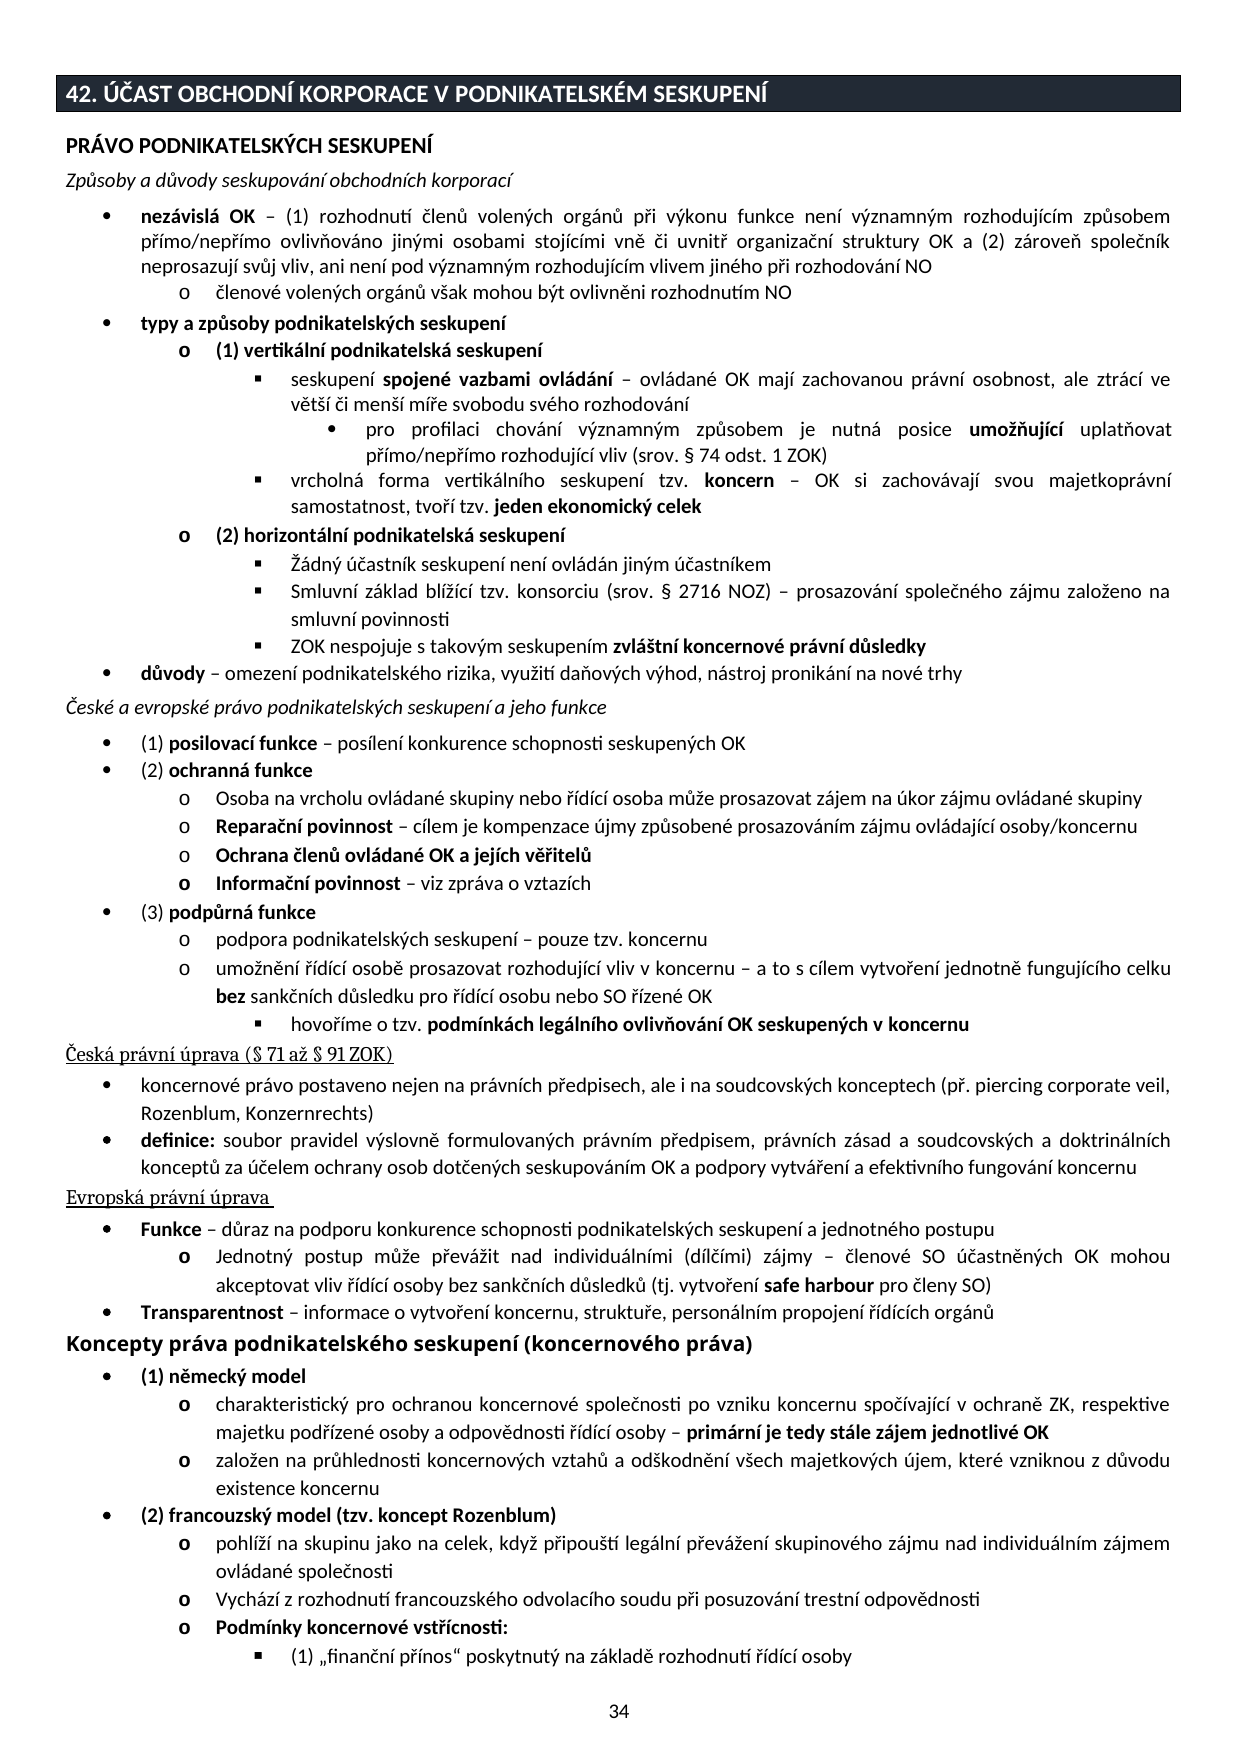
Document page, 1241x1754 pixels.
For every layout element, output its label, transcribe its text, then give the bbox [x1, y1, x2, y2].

list členové volených orgánů však mohou být ovlivněni rozhodnutím NO [178, 279, 1172, 306]
list založen na průhlednosti koncernových vztahů a odškodnění všech majetkových újem, které vzniknou z důvodu existence koncernu [178, 1447, 1172, 1501]
list (1) vertikální podnikatelská seskupení [178, 337, 1172, 364]
subtitle Evropská právní úprava [66, 1186, 1172, 1210]
list nezávislá OK – (1) rozhodnutí členů volených orgánů při výkonu funkce není významným rozhodujícím způsobem přímo/nepřímo ovlivňováno jinými osobami stojícími vně či uvnitř organizační struktury OK a (2) zároveň společník neprosazují svůj vliv, ani není pod významným rozhodujícím vlivem jiného při rozhodování NO [103, 203, 1172, 279]
list typy a způsoby podnikatelských seskupení [103, 310, 1172, 335]
list důvody – omezení podnikatelského rizika, využití daňových výhod, nástroj pronikání na nové trhy [103, 661, 1172, 686]
list seskupení spojené vazbami ovládání – ovládané OK mají zachovanou právní osobnost, ale ztrácí ve větší či menší míře svobodu svého rozhodování [253, 366, 1172, 417]
list Žádný účastník seskupení není ovládán jiným účastníkem [253, 551, 1172, 576]
subtitle České a evropské právo podnikatelských seskupení a jeho funkce [66, 694, 1172, 720]
list Funkce – důraz na podporu konkurence schopnosti podnikatelských seskupení a jednotného postupu [103, 1216, 1172, 1241]
list (1) „finanční přínos“ poskytnutý na základě rozhodnutí řídící osoby [253, 1643, 1172, 1668]
subtitle Česká právní úprava (§ 71 až § 91 ZOK) [66, 1042, 1172, 1066]
list Jednotný postup může převážit nad individuálními (dílčími) zájmy – členové SO účastněných OK mohou akceptovat vliv řídící osoby bez sankčních důsledků (tj. vytvoření safe harbour pro členy SO) [178, 1243, 1172, 1297]
list ZOK nespojuje s takovým seskupením zvláštní koncernové právní důsledky [253, 633, 1172, 658]
list vrcholná forma vertikálního seskupení tzv. koncern – OK si zachovávají svou majetkoprávní samostatnost, tvoří tzv. jeden ekonomický celek [253, 467, 1172, 518]
list (2) ochranná funkce [103, 757, 1172, 783]
list Informační povinnost – viz zpráva o vztazích [178, 870, 1172, 897]
list (1) posilovací funkce – posílení konkurence schopnosti seskupených OK [103, 730, 1172, 755]
list Smluvní základ blížící tzv. konsorciu (srov. § 2716 NOZ) – prosazování společného zájmu založeno na smluvní povinnosti [253, 578, 1172, 631]
list Podmínky koncernové vstřícnosti: [178, 1614, 1172, 1641]
list koncernové právo postaveno nejen na právních předpisech, ale i na soudcovských konceptech (př. piercing corporate veil, Rozenblum, Konzernrechts) [103, 1072, 1172, 1125]
list (1) německý model [103, 1363, 1172, 1389]
list Vychází z rozhodnutí francouzského odvolacího soudu při posuzování trestní odpovědnosti [178, 1586, 1172, 1612]
list definice: soubor pravidel výslovně formulovaných právním předpisem, právních zásad a soudcovských a doktrinálních konceptů za účelem ochrany osob dotčených seskupováním OK a podpory vytváření a efektivního fungování koncernu [103, 1127, 1172, 1180]
list Transparentnost – informace o vytvoření koncernu, struktuře, personálním propojení řídících orgánů [103, 1299, 1172, 1325]
subtitle 42. ÚČAST OBCHODNÍ KORPORACE V PODNIKATELSKÉM SESKUPENÍ [57, 76, 1180, 111]
list umožnění řídící osobě prosazovat rozhodující vliv v koncernu – a to s cílem vytvoření jednotně fungujícího celku bez sankčních důsledku pro řídící osobu nebo SO řízené OK [178, 955, 1172, 1009]
list Osoba na vrcholu ovládané skupiny nebo řídící osoba může prosazovat zájem na úkor zájmu ovládané skupiny [178, 785, 1172, 811]
list (2) horizontální podnikatelská seskupení [178, 522, 1172, 549]
list Ochrana členů ovládané OK a jejích věřitelů [178, 842, 1172, 868]
list Reparační povinnost – cílem je kompenzace újmy způsobené prosazováním zájmu ovládající osoby/koncernu [178, 813, 1172, 840]
list (2) francouzský model (tzv. koncept Rozenblum) [103, 1503, 1172, 1528]
list charakteristický pro ochranou koncernové společnosti po vzniku koncernu spočívající v ochraně ZK, respektive majetku podřízené osoby a odpovědnosti řídící osoby – primární je tedy stále zájem jednotlivé OK [178, 1391, 1172, 1445]
list pohlíží na skupinu jako na celek, když připouští legální převážení skupinového zájmu nad individuálním zájmem ovládané společnosti [178, 1530, 1172, 1584]
subtitle Koncepty práva podnikatelského seskupení (koncernového práva) [66, 1329, 1172, 1357]
subtitle Způsoby a důvody seskupování obchodních korporací [66, 167, 1172, 193]
list (3) podpůrná funkce [103, 899, 1172, 924]
list podpora podnikatelských seskupení – pouze tzv. koncernu [178, 926, 1172, 953]
subtitle Právo podnikatelských seskupení [66, 131, 1172, 159]
list pro profilaci chování významným způsobem je nutná posice umožňující uplatňovat přímo/nepřímo rozhodující vliv (srov. § 74 odst. 1 ZOK) [328, 417, 1172, 467]
list hovoříme o tzv. podmínkách legálního ovlivňování OK seskupených v koncernu [253, 1011, 1172, 1036]
